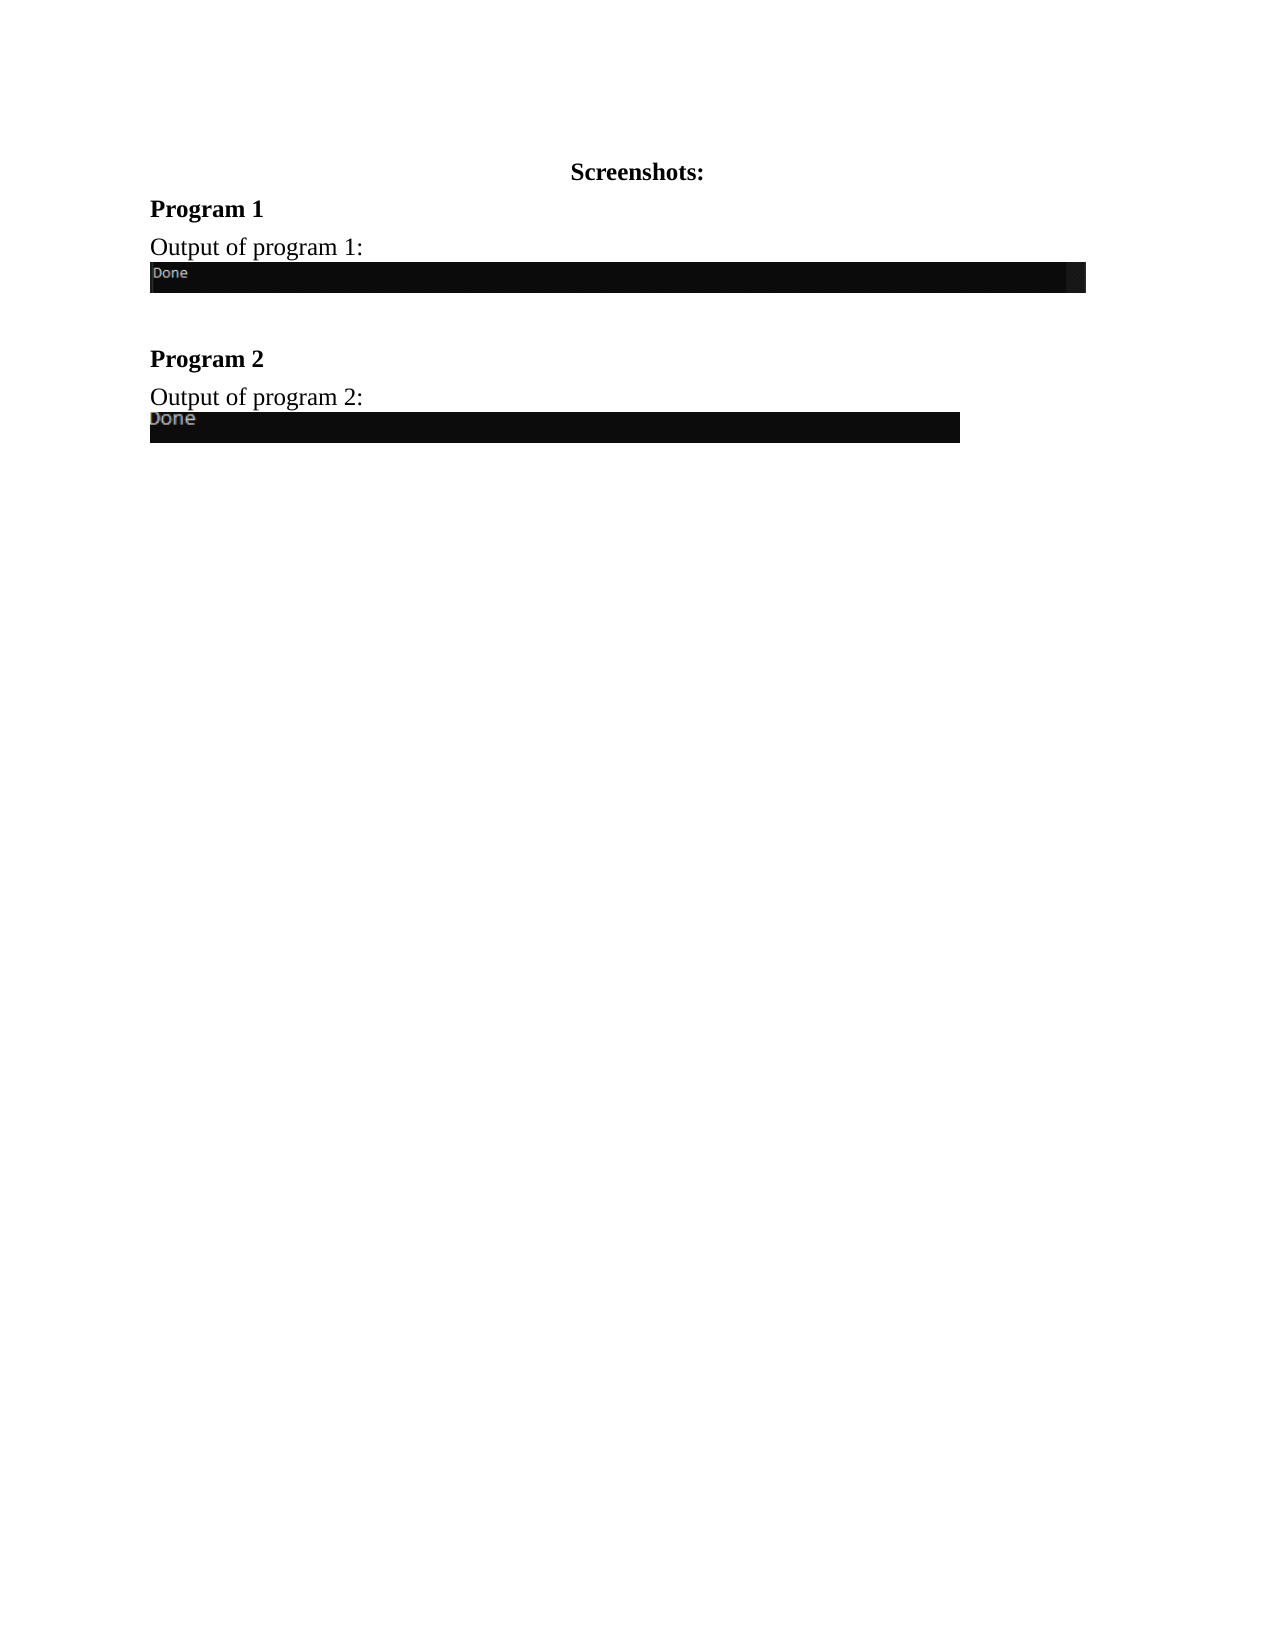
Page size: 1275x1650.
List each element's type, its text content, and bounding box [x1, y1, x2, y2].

text Output of program 1: [150, 225, 1125, 262]
text Screenshots: [150, 150, 1125, 187]
text Program 2 [150, 337, 1125, 375]
text Program 1 [150, 187, 1125, 225]
text Output of program 2: [150, 375, 1125, 412]
